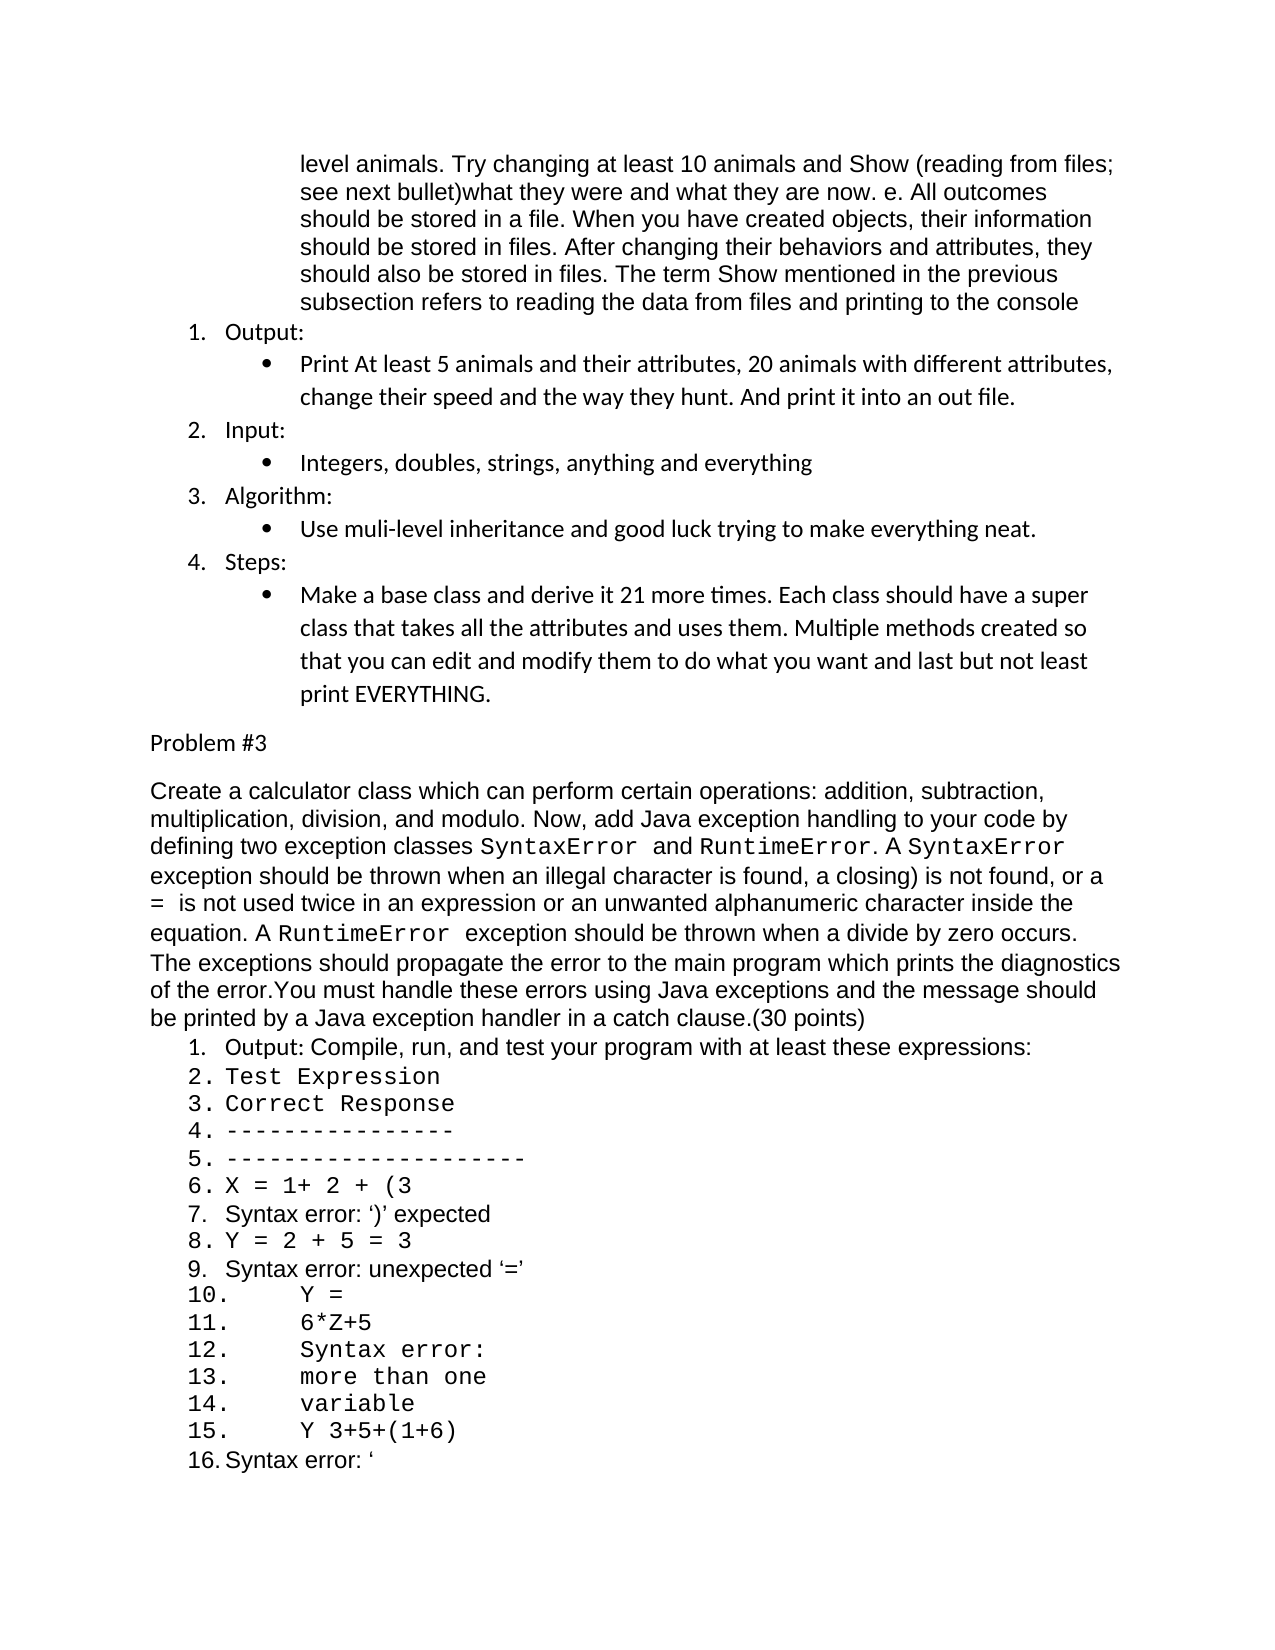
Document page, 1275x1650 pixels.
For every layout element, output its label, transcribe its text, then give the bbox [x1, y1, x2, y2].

list Y 3+5+(1+6) [187, 1419, 1125, 1446]
list Syntax error: ‘ [187, 1446, 1125, 1473]
list 6*Z+5 [187, 1310, 1125, 1337]
list Use muli-level inheritance and good luck trying to make everything neat. [262, 513, 1125, 544]
list X = 1+ 2 + (3 [187, 1173, 1125, 1200]
text Create a calculator class which can perform certain operations: addition, subtraction, [150, 777, 1125, 804]
list Correct Response [187, 1092, 1125, 1119]
list Algorithm: [187, 480, 1125, 511]
list Test Expression [187, 1064, 1125, 1092]
list ---------------- [187, 1119, 1125, 1146]
list Syntax error: [187, 1337, 1125, 1364]
list Steps: [187, 546, 1125, 577]
list Output: Compile, run, and test your program with at least these expressions: [187, 1032, 1125, 1062]
list Y = [187, 1283, 1125, 1310]
text Problem #3 [150, 727, 1125, 758]
list variable [187, 1392, 1125, 1419]
list Syntax error: ‘)’ expected [187, 1200, 1125, 1228]
list Input: [187, 414, 1125, 445]
list Syntax error: unexpected ‘=’ [187, 1255, 1125, 1283]
list more than one [187, 1364, 1125, 1392]
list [262, 150, 1125, 316]
text multiplication, division, and modulo. Now, add Java exception handling to your code by defining two exception classes SyntaxError and RuntimeError. A SyntaxError exception should be thrown when an illegal character is found, a closing) is not found, or a = is not used twice in an expression or an unwanted alphanumeric character inside the equation. A RuntimeError exception should be thrown when a divide by zero occurs. The exceptions should propagate the error to the main program which prints the diagnostics of the error.You must handle these errors using Java exceptions and the message should be printed by a Java exception handler in a catch clause.(30 points) [150, 804, 1125, 1032]
list --------------------- [187, 1146, 1125, 1173]
list Make a base class and derive it 21 more times. Each class should have a super class that takes all the attributes and uses them. Multiple methods created so that you can edit and modify them to do what you want and last but not least print EVERYTHING. [262, 579, 1125, 708]
list Y = 2 + 5 = 3 [187, 1228, 1125, 1255]
list Output: [187, 316, 1125, 346]
list Print At least 5 animals and their attributes, 20 animals with different attributes, change their speed and the way they hunt. And print it into an out file. [262, 348, 1125, 412]
list Integers, doubles, strings, anything and everything [262, 447, 1125, 478]
